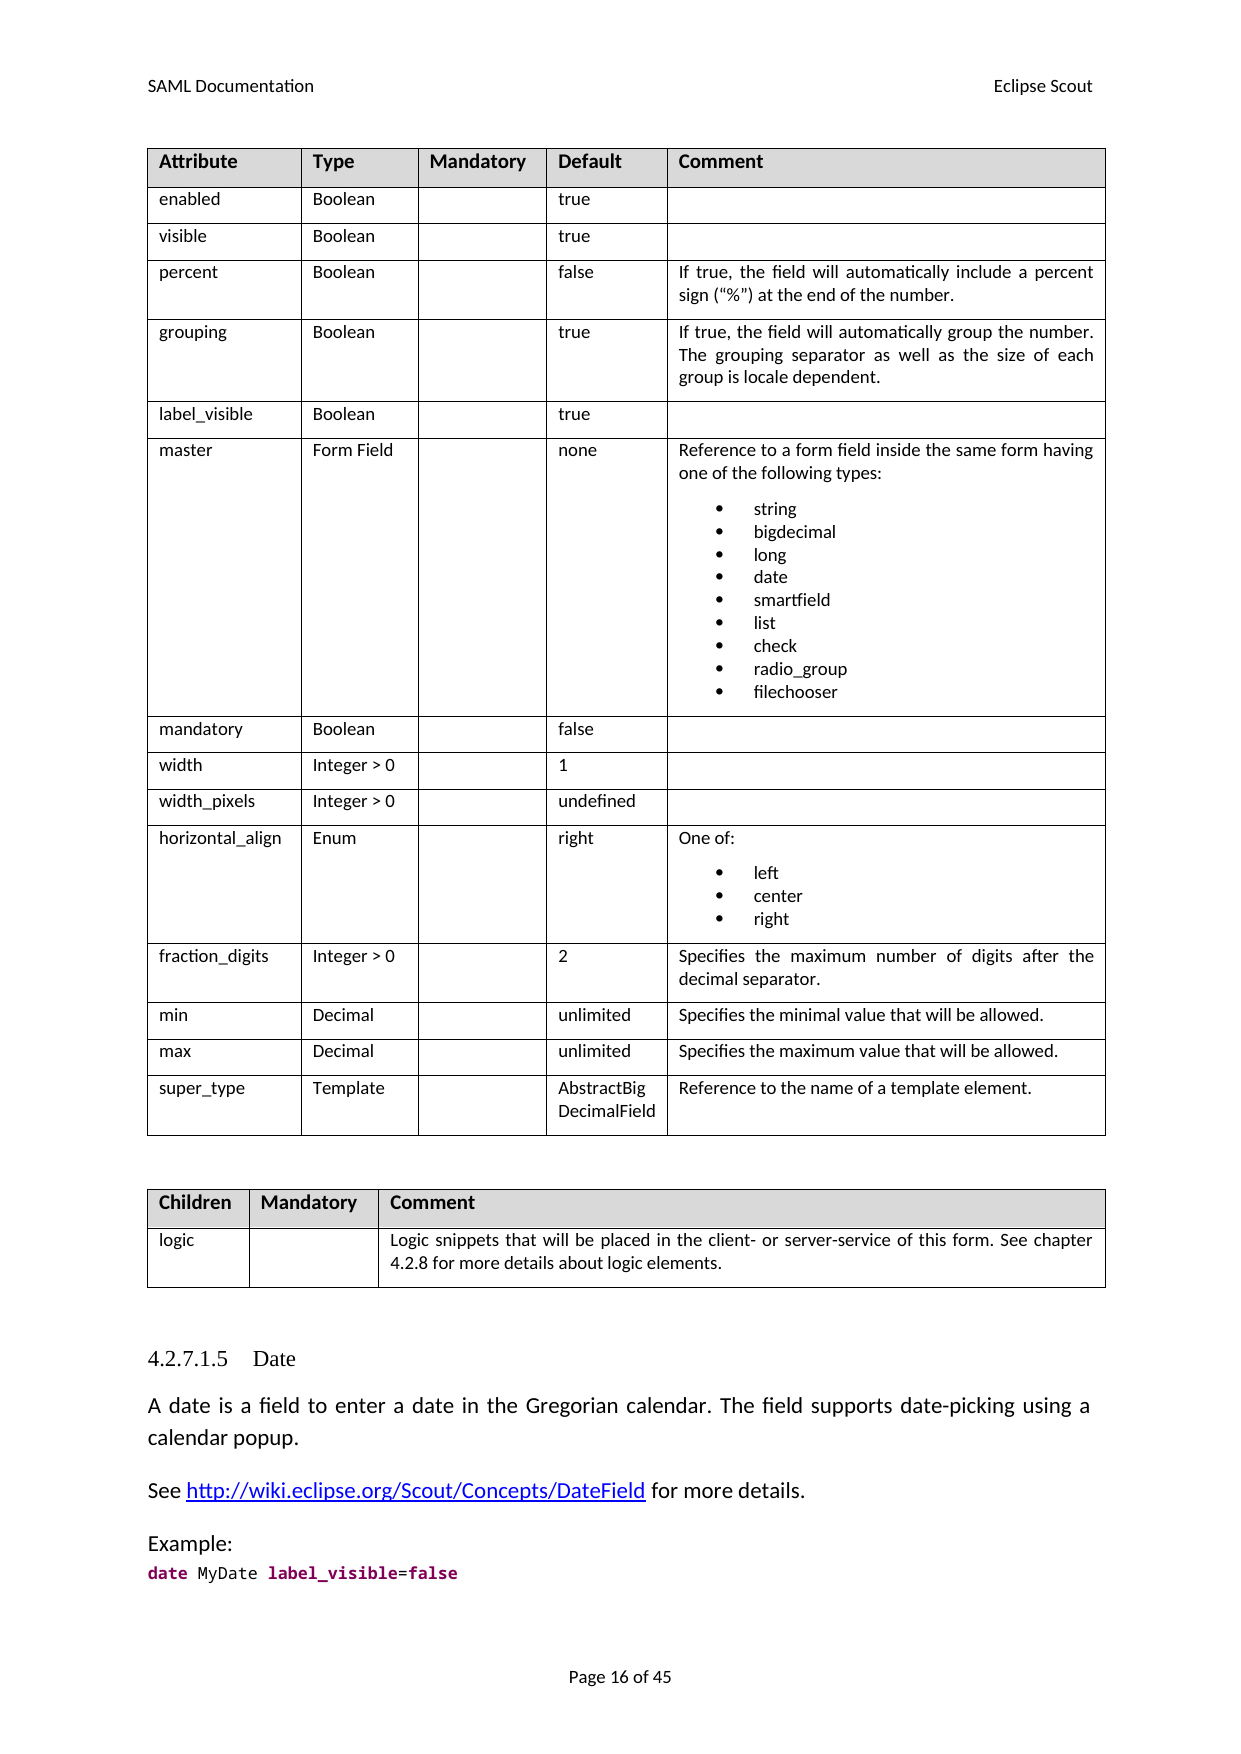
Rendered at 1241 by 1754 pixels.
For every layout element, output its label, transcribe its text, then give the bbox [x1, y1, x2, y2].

table_cell fraction_digits [148, 944, 301, 1002]
table_cell max [148, 1040, 301, 1075]
table_cell [419, 224, 546, 259]
table_header Mandatory [419, 149, 546, 187]
table_cell [419, 261, 546, 319]
table_cell true [547, 188, 667, 223]
table_cell right [547, 826, 667, 943]
table_cell If true, the field will automatically group the number. The grouping separator as well as the size of each group is locale dependent. [668, 320, 1105, 401]
table_cell 2 [547, 944, 667, 1002]
table_cell Reference to the name of a template element. [668, 1076, 1105, 1134]
table_cell undefined [547, 790, 667, 825]
table_cell Integer > 0 [302, 753, 418, 789]
table_cell AbstractBig DecimalField [547, 1076, 667, 1134]
table_cell unlimited [547, 1040, 667, 1075]
table_cell width [148, 753, 301, 789]
text A date is a field to enter a date in the Gregorian calendar. The field supports date-picking using a calendar popup. [148, 1391, 1093, 1451]
table_cell [250, 1229, 378, 1287]
table_cell [419, 753, 546, 789]
table_cell Template [302, 1076, 418, 1134]
table_cell [668, 224, 1105, 259]
table_cell [668, 717, 1105, 752]
text See http://wiki.eclipse.org/Scout/Concepts/DateField for more details. [148, 1476, 1093, 1504]
text date MyDate label_visible=false [148, 1561, 1093, 1584]
table_header Children [148, 1190, 249, 1227]
table_cell Integer > 0 [302, 944, 418, 1002]
table_header Comment [379, 1190, 1105, 1227]
table_cell [668, 753, 1105, 789]
table_cell true [547, 320, 667, 401]
table_cell [419, 402, 546, 438]
table_cell horizontal_align [148, 826, 301, 943]
table_cell Boolean [302, 188, 418, 223]
table_cell mandatory [148, 717, 301, 752]
table_cell Boolean [302, 717, 418, 752]
table_cell Form Field [302, 439, 418, 716]
table_cell false [547, 717, 667, 752]
table_cell If true, the field will automatically include a percent sign (“%”) at the end of the number. [668, 261, 1105, 319]
table_cell visible [148, 224, 301, 259]
table_cell percent [148, 261, 301, 319]
table_cell grouping [148, 320, 301, 401]
table_cell [419, 1003, 546, 1039]
table_cell Reference to a form field inside the same form having one of the following types: string bigdecimal long date smartfield list check radio_group filechooser [668, 439, 1105, 716]
table_cell Specifies the minimal value that will be allowed. [668, 1003, 1105, 1039]
table_cell Enum [302, 826, 418, 943]
table_cell 1 [547, 753, 667, 789]
table_cell super_type [148, 1076, 301, 1134]
text Example: [148, 1529, 1093, 1557]
table_cell enabled [148, 188, 301, 223]
table_cell [419, 439, 546, 716]
table_cell width_pixels [148, 790, 301, 825]
table_cell [419, 944, 546, 1002]
table_cell [419, 1076, 546, 1134]
table_cell true [547, 402, 667, 438]
table_cell min [148, 1003, 301, 1039]
table_cell [419, 717, 546, 752]
table_cell [419, 790, 546, 825]
table_cell true [547, 224, 667, 259]
table_cell One of: left center right [668, 826, 1105, 943]
table_cell unlimited [547, 1003, 667, 1039]
table_cell Specifies the maximum number of digits after the decimal separator. [668, 944, 1105, 1002]
table_cell [419, 320, 546, 401]
table_cell Decimal [302, 1040, 418, 1075]
table_header Type [302, 149, 418, 187]
table_cell Integer > 0 [302, 790, 418, 825]
table_cell [668, 790, 1105, 825]
table_header Default [547, 149, 667, 187]
table_cell Logic snippets that will be placed in the client- or server-service of this form. See chapter 4.2.7 for more details about logic elements. [379, 1229, 1105, 1287]
table_cell [419, 188, 546, 223]
table_cell none [547, 439, 667, 716]
subtitle Date [148, 1345, 1093, 1371]
table_cell [419, 826, 546, 943]
table_cell label_visible [148, 402, 301, 438]
table_cell master [148, 439, 301, 716]
table_cell [668, 188, 1105, 223]
table_cell [668, 402, 1105, 438]
table_header Comment [668, 149, 1105, 187]
table_cell Decimal [302, 1003, 418, 1039]
table_cell [419, 1040, 546, 1075]
table_cell Specifies the maximum value that will be allowed. [668, 1040, 1105, 1075]
table_cell false [547, 261, 667, 319]
table_cell Boolean [302, 261, 418, 319]
table_cell logic [148, 1229, 249, 1287]
table_cell Boolean [302, 320, 418, 401]
table_header Attribute [148, 149, 301, 187]
table_header Mandatory [250, 1190, 378, 1227]
table_cell Boolean [302, 402, 418, 438]
table_cell Boolean [302, 224, 418, 259]
